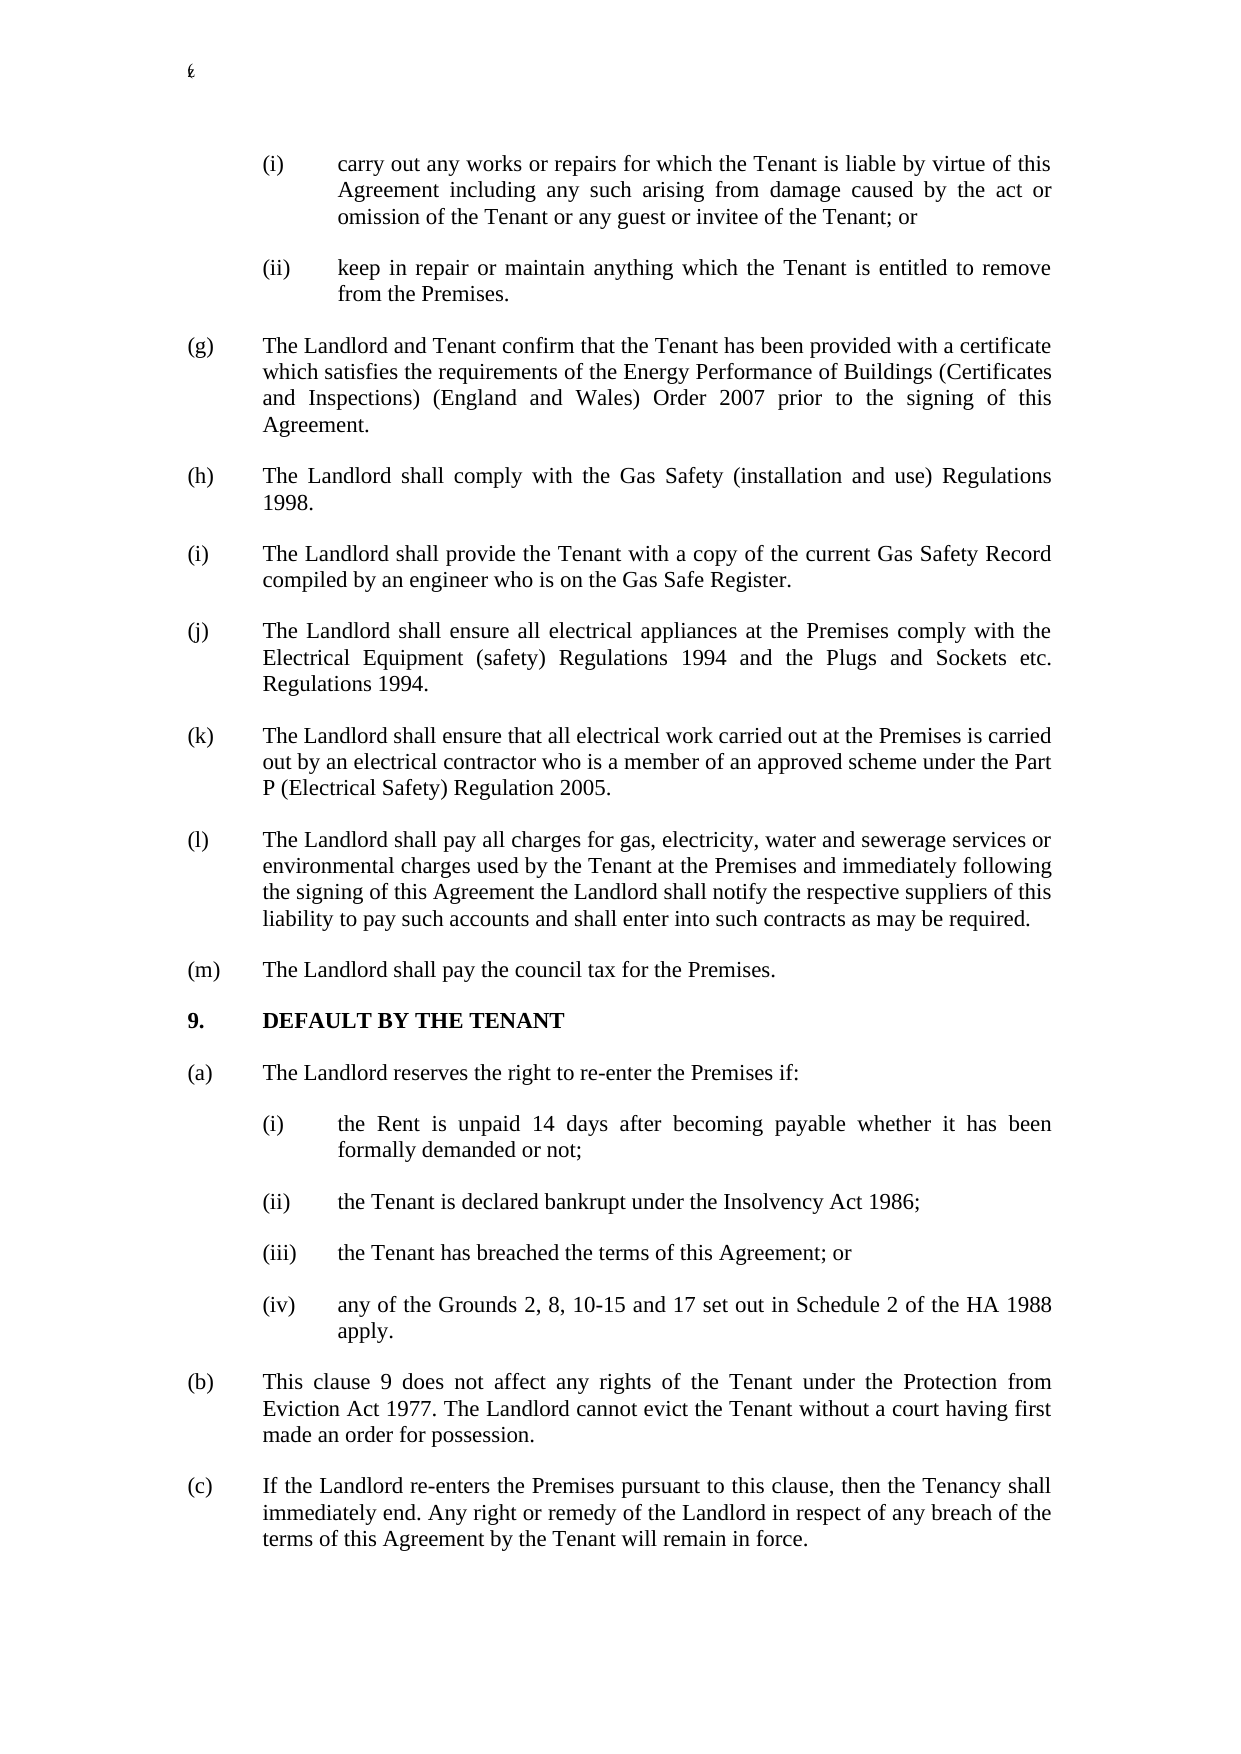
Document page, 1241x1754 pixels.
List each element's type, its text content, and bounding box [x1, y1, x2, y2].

text If the Landlord re-enters the Premises pursuant to this clause, then the Tenancy shall immediately end. Any right or remedy of the Landlord in respect of any breach of the terms of this Agreement by the Tenant will remain in force. [187, 1472, 1053, 1551]
text The Landlord shall ensure all electrical appliances at the Premises comply with the Electrical Equipment (safety) Regulations 1994 and the Plugs and Sockets etc. Regulations 1994. [187, 618, 1053, 697]
text This clause 9 does not affect any rights of the Tenant under the Protection from Eviction Act 1977. The Landlord cannot evict the Tenant without a court having first made an order for possession. [187, 1368, 1053, 1447]
text keep in repair or maintain anything which the Tenant is entitled to remove from the Premises. [262, 254, 1053, 307]
text The Landlord shall provide the Tenant with a copy of the current Gas Safety Record compiled by an engineer who is on the Gas Safe Register. [187, 540, 1053, 593]
text The Landlord reserves the right to re-enter the Premises if: [187, 1059, 1053, 1085]
text any of the Grounds 2, 8, 10-15 and 17 set out in Schedule 2 of the HA 1988 apply. [262, 1291, 1053, 1343]
text The Landlord shall pay all charges for gas, electricity, water and sewerage services or environmental charges used by the Tenant at the Premises and immediately following the signing of this Agreement the Landlord shall notify the respective suppliers of this liability to pay such accounts and shall enter into such contracts as may be required. [187, 826, 1053, 931]
text the Rent is unpaid 14 days after becoming payable whether it has been formally demanded or not; [262, 1110, 1053, 1163]
text The Landlord shall comply with the Gas Safety (installation and use) Regulations 1998. [187, 462, 1053, 515]
text The Landlord shall pay the council tax for the Premises. [187, 956, 1053, 982]
text the Tenant has breached the terms of this Agreement; or [262, 1239, 1053, 1266]
text the Tenant is declared bankrupt under the Insolvency Act 1986; [262, 1188, 1053, 1214]
text The Landlord and Tenant confirm that the Tenant has been provided with a certificate which satisfies the requirements of the Energy Performance of Buildings (Certificates and Inspections) (England and Wales) Order 2007 prior to the signing of this Agreement. [187, 332, 1053, 437]
text DEFAULT BY THE TENANT [187, 1007, 1053, 1034]
text carry out any works or repairs for which the Tenant is liable by virtue of this Agreement including any such arising from damage caused by the act or omission of the Tenant or any guest or invitee of the Tenant; or [262, 150, 1053, 229]
text The Landlord shall ensure that all electrical work carried out at the Premises is carried out by an electrical contractor who is a member of an approved scheme under the Part P (Electrical Safety) Regulation 2005. [187, 722, 1053, 801]
